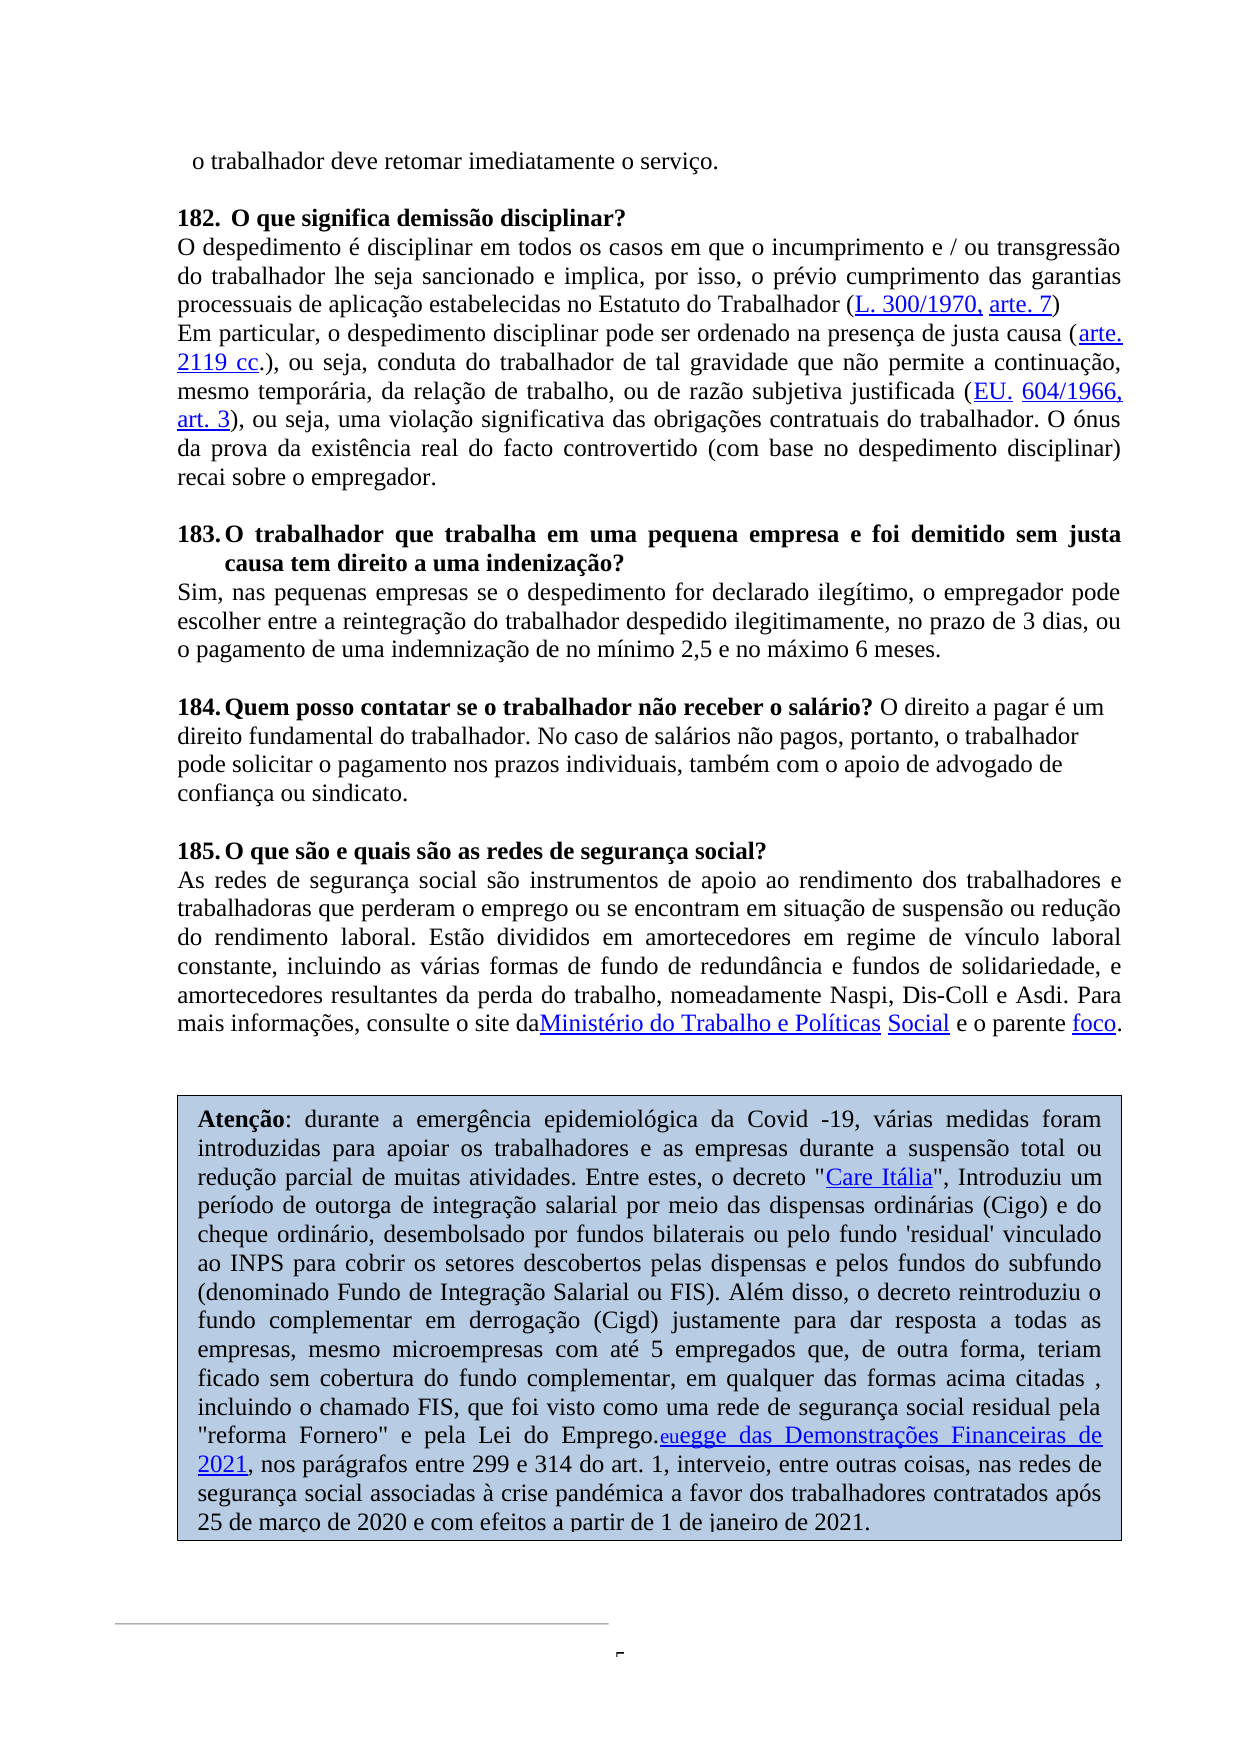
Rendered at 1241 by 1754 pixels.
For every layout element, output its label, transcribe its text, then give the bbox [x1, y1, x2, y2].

subtitle O trabalhador que trabalha em uma pequena empresa e foi demitido sem justa causa tem direito a uma indenização? [177, 519, 1122, 577]
subtitle O que são e quais são as redes de segurança social? [177, 836, 1240, 864]
text O despedimento é disciplinar em todos os casos em que o incumprimento e / ou transgressão do trabalhador lhe seja sancionado e implica, por isso, o prévio cumprimento das garantias processuais de aplicação estabelecidas no Estatuto do Trabalhador (L. 300/1970, arte. 7) [177, 232, 1122, 318]
text Sim, nas pequenas empresas se o despedimento for declarado ilegítimo, o empregador pode escolher entre a reintegração do trabalhador despedido ilegitimamente, no prazo de 3 dias, ou o pagamento de uma indemnização de no mínimo 2,5 e no máximo 6 meses. [177, 577, 1122, 663]
text Em particular, o despedimento disciplinar pode ser ordenado na presença de justa causa (arte. 2119 cc.), ou seja, conduta do trabalhador de tal gravidade que não permite a continuação, mesmo temporária, da relação de trabalho, ou de razão subjetiva justificada (EU. 604/1966, art. 3), ou seja, uma violação significativa das obrigações contratuais do trabalhador. O ónus da prova da existência real do facto controvertido (com base no despedimento disciplinar) recai sobre o empregador. [177, 318, 1122, 491]
text As redes de segurança social são instrumentos de apoio ao rendimento dos trabalhadores e trabalhadoras que perderam o emprego ou se encontram em situação de suspensão ou redução do rendimento laboral. Estão divididos em amortecedores em regime de vínculo laboral constante, incluindo as várias formas de fundo de redundância e fundos de solidariedade, e amortecedores resultantes da perda do trabalho, nomeadamente Naspi, Dis-Coll e Asdi. Para mais informações, consulte o site daMinistério do Trabalho e Políticas Social e o parente foco. [177, 865, 1123, 1037]
subtitle O que significa demissão disciplinar? [177, 203, 1240, 232]
text o trabalhador deve retomar imediatamente o serviço. [192, 146, 1240, 174]
list Quem posso contatar se o trabalhador não receber o salário? O direito a pagar é um direito fundamental do trabalhador. No caso de salários não pagos, portanto, o trabalhador pode solicitar o pagamento nos prazos individuais, também com o apoio de advogado de confiança ou sindicato. [177, 692, 1122, 807]
